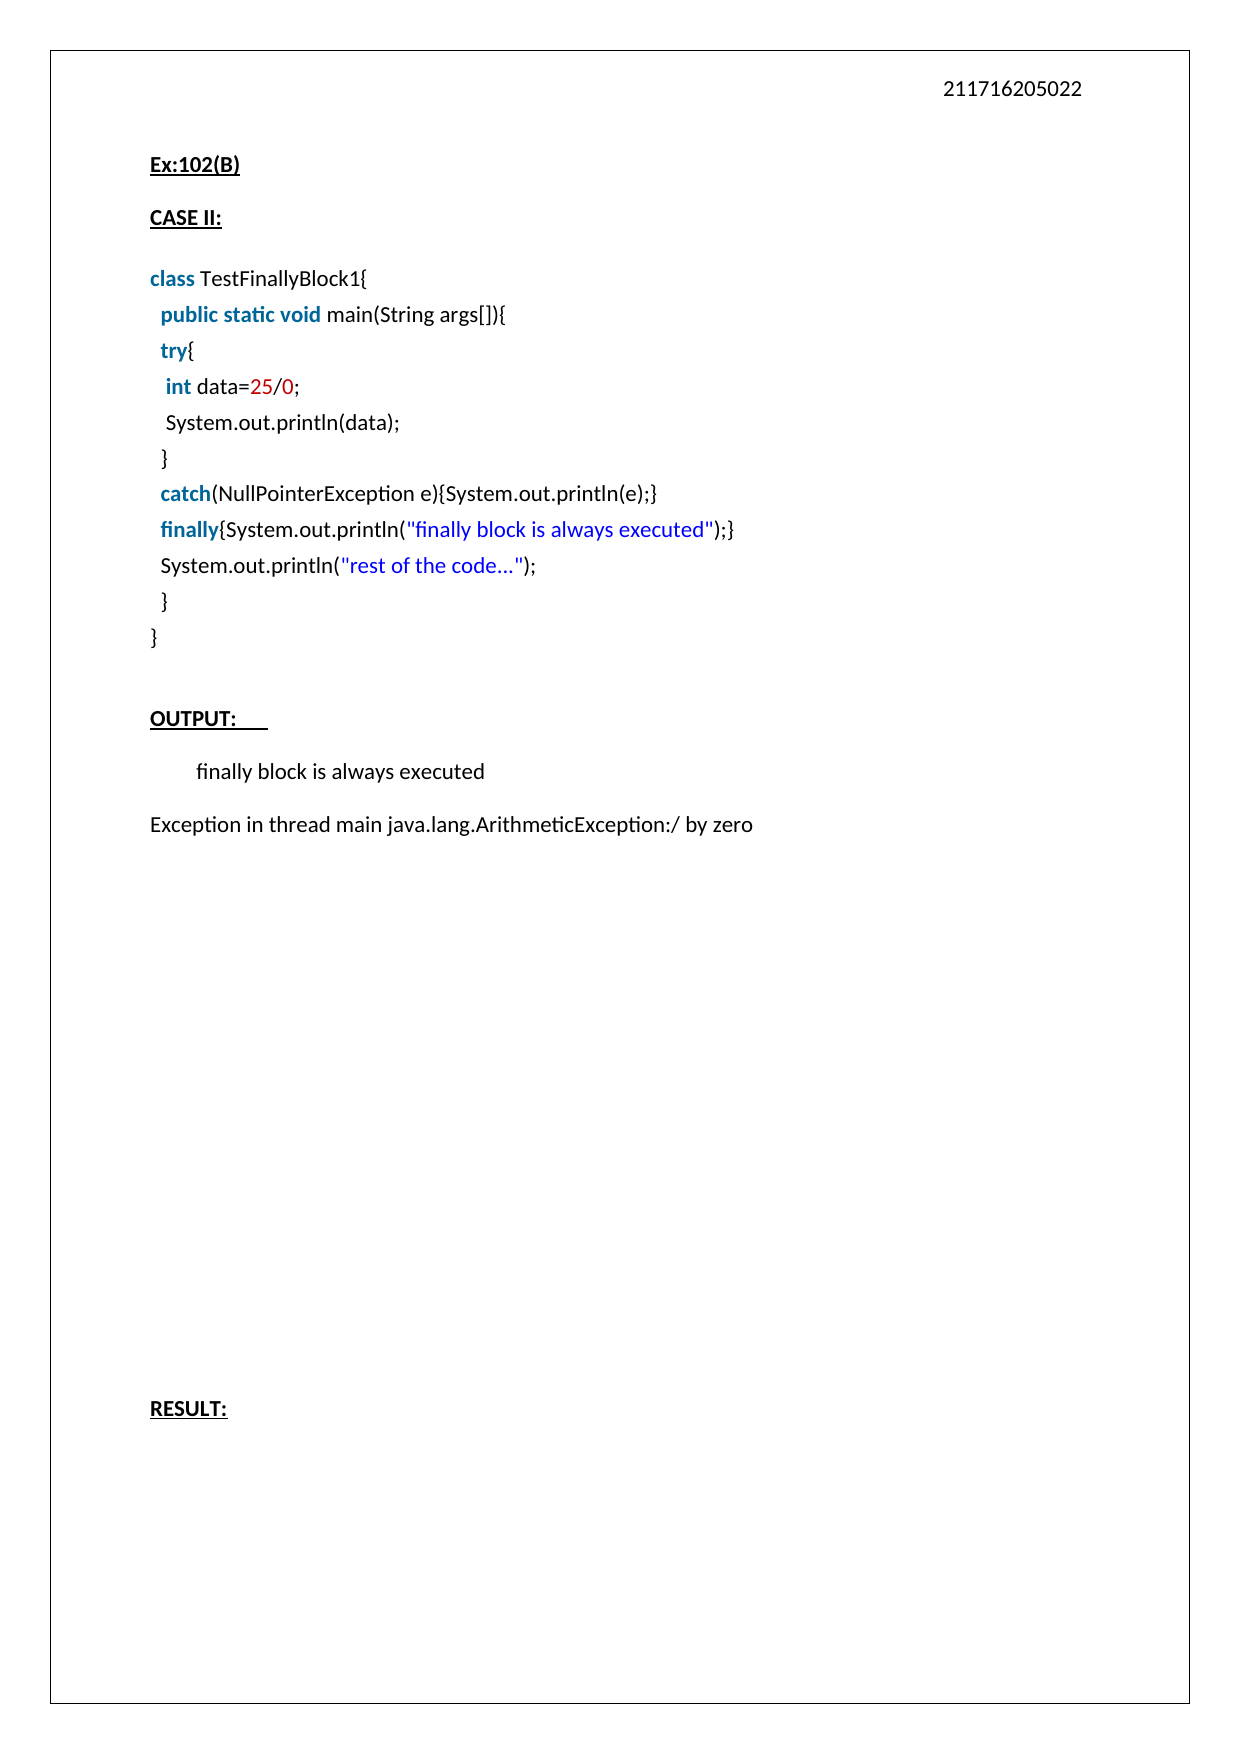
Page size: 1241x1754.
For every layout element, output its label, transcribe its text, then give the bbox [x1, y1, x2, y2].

text try{ [150, 328, 1090, 364]
text OUTPUT: [150, 704, 1090, 732]
text Exception in thread main java.lang.ArithmeticException:/ by zero [150, 810, 1090, 838]
text System.out.println(data); [150, 400, 1090, 436]
text public static void main(String args[]){ [150, 292, 1090, 328]
text finally{System.out.println("finally block is always executed");} [150, 508, 1090, 543]
text int data=25/0; [150, 364, 1090, 400]
text } [150, 615, 1090, 651]
text finally block is always executed [150, 757, 1090, 785]
text } [150, 579, 1090, 615]
text catch(NullPointerException e){System.out.println(e);} [150, 472, 1090, 508]
text } [150, 436, 1090, 472]
text Ex:102(B) [150, 150, 1090, 178]
text System.out.println("rest of the code..."); [150, 543, 1090, 579]
text CASE II: [150, 203, 1090, 231]
text class TestFinallyBlock1{ [150, 256, 1090, 292]
text RESULT: [150, 1394, 1090, 1422]
